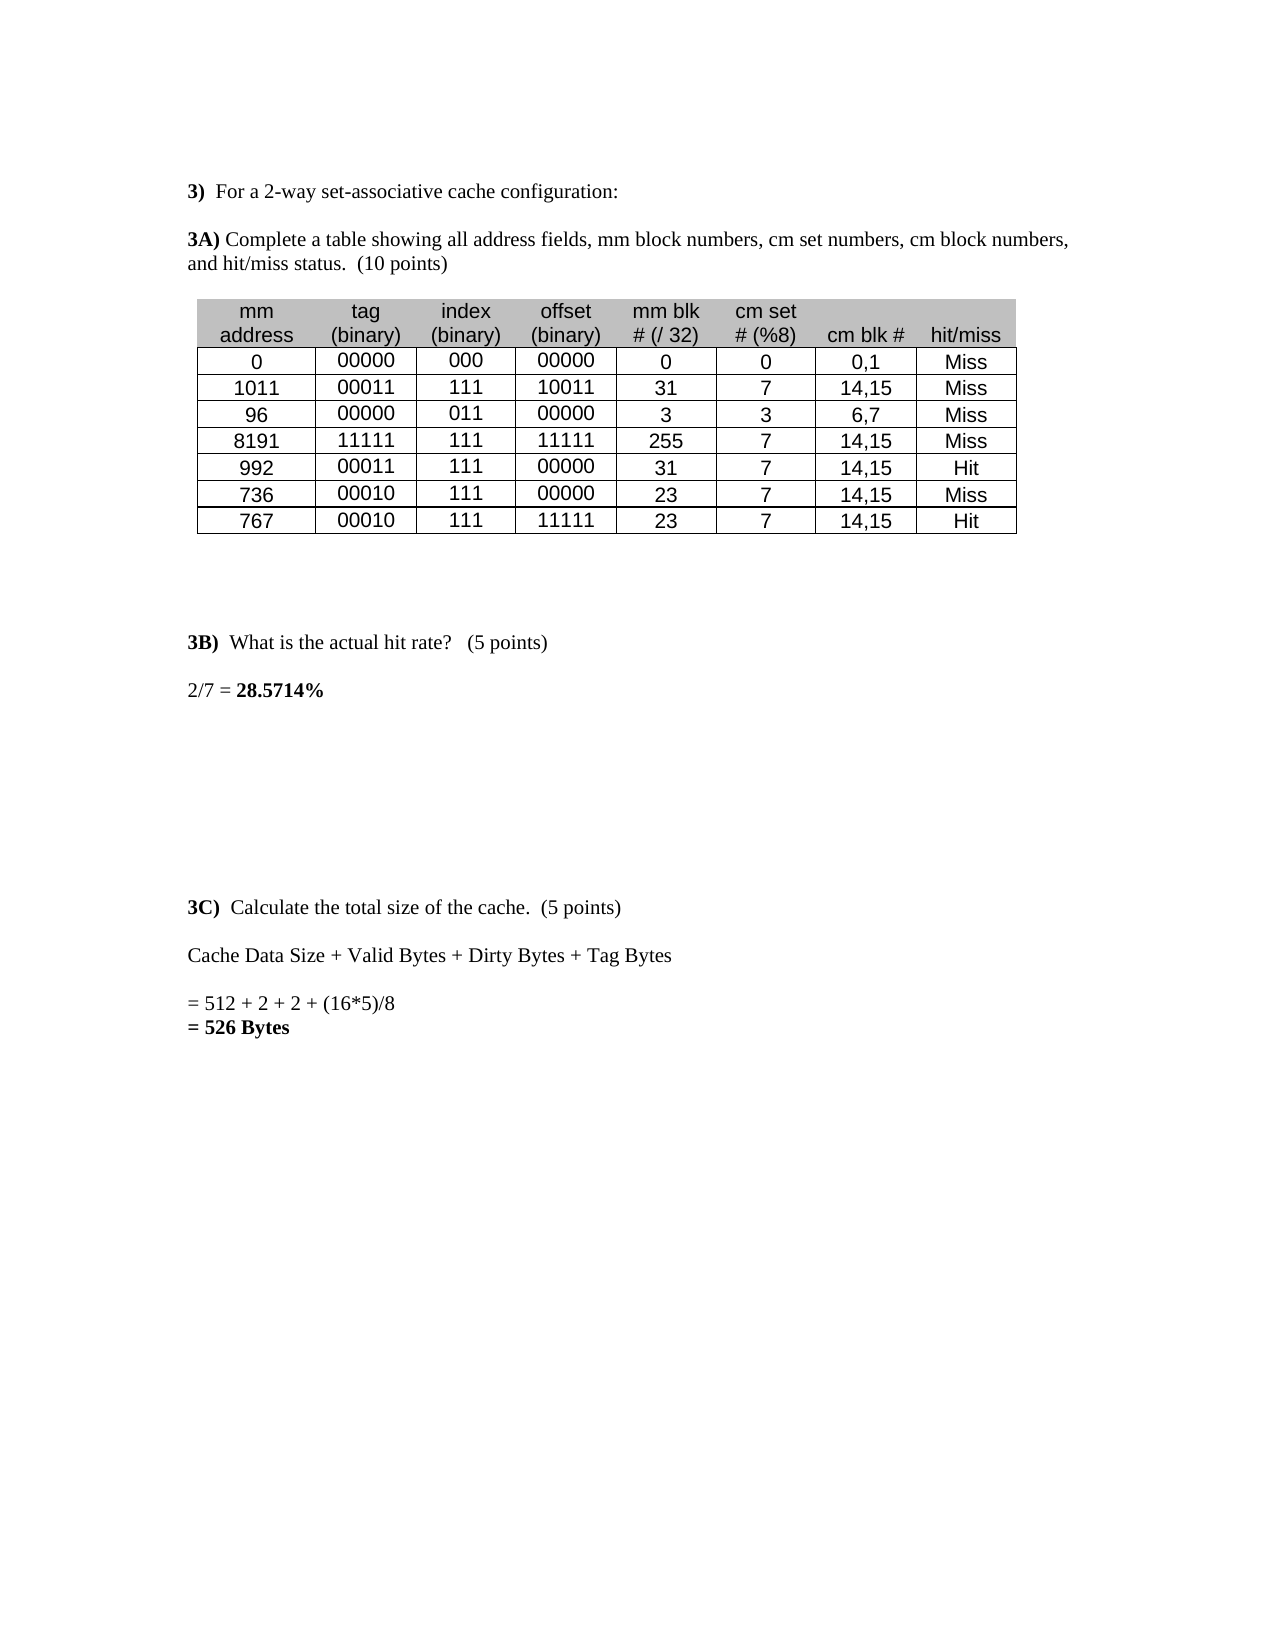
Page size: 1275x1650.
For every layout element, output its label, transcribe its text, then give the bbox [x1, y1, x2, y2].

table_cell 14,15 [816, 481, 916, 506]
table_cell 00000 [316, 348, 416, 373]
table_cell Miss [917, 401, 1016, 427]
table_cell 992 [198, 454, 315, 480]
table_header index (binary) [416, 299, 516, 347]
table_cell 11111 [516, 428, 616, 453]
table_cell 7 [717, 481, 815, 506]
table_cell 7 [717, 454, 815, 480]
table_cell 011 [417, 401, 515, 427]
table_cell 255 [617, 428, 716, 453]
table_cell 96 [198, 401, 315, 427]
table_cell Hit [917, 508, 1016, 533]
table_cell 111 [417, 375, 515, 400]
table_header tag (binary) [316, 299, 416, 347]
table_cell 00000 [516, 481, 616, 506]
table_cell 14,15 [816, 508, 916, 533]
table_cell 14,15 [816, 428, 916, 453]
text 3A) Complete a table showing all address fields, mm block numbers, cm set numbers, cm block numbers, and hit/miss status. (10 points) [187, 227, 1087, 275]
table_header offset (binary) [516, 299, 616, 347]
table_cell 14,15 [816, 454, 916, 480]
table_cell 00000 [516, 454, 616, 480]
table_cell 3 [717, 401, 815, 427]
table_cell 14,15 [816, 375, 916, 400]
table_cell 8191 [198, 428, 315, 453]
table_cell 00011 [316, 375, 416, 400]
table_cell 10011 [516, 375, 616, 400]
table_cell 31 [617, 454, 716, 480]
table_cell Hit [917, 454, 1016, 480]
table_cell 0,1 [816, 348, 916, 373]
table_cell 000 [417, 348, 515, 373]
table_cell 7 [717, 428, 815, 453]
table_cell 31 [617, 375, 716, 400]
table_cell 111 [417, 481, 515, 506]
table_cell Miss [917, 375, 1016, 400]
table_cell 23 [617, 481, 716, 506]
table_cell 00011 [316, 454, 416, 480]
table_cell 6,7 [816, 401, 916, 427]
table_header cm set # (%8) [716, 299, 816, 347]
table_cell 23 [617, 508, 716, 533]
table_header cm blk # [816, 299, 916, 347]
table_header hit/miss [916, 299, 1016, 347]
table_cell 111 [417, 454, 515, 480]
text = 512 + 2 + 2 + (16*5)/8 [187, 991, 1087, 1015]
table_cell Miss [917, 481, 1016, 506]
table_cell 7 [717, 508, 815, 533]
table_cell 7 [717, 375, 815, 400]
text Cache Data Size + Valid Bytes + Dirty Bytes + Tag Bytes [187, 943, 1087, 967]
table_cell 3 [617, 401, 716, 427]
text 2/7 = 28.5714% [187, 678, 1087, 702]
table_header mm address [197, 299, 316, 347]
table_cell 00000 [516, 401, 616, 427]
table_cell 0 [198, 348, 315, 373]
table_cell 767 [198, 508, 315, 533]
table_header mm blk # (/ 32) [616, 299, 716, 347]
table_cell 1011 [198, 375, 315, 400]
text 3) For a 2-way set-associative cache configuration: [187, 179, 1087, 203]
table_cell 00000 [516, 348, 616, 373]
table_cell 11111 [516, 508, 616, 533]
table_cell Miss [917, 428, 1016, 453]
table_cell 00000 [316, 401, 416, 427]
text 3C) Calculate the total size of the cache. (5 points) [187, 895, 1087, 919]
text = 526 Bytes [187, 1015, 1087, 1039]
table_cell 736 [198, 481, 315, 506]
text 3B) What is the actual hit rate? (5 points) [187, 630, 1087, 654]
table_cell Miss [917, 348, 1016, 373]
table_cell 00010 [316, 481, 416, 506]
table_cell 0 [617, 348, 716, 373]
table_cell 00010 [316, 508, 416, 533]
table_cell 0 [717, 348, 815, 373]
table_cell 111 [417, 428, 515, 453]
table_cell 11111 [316, 428, 416, 453]
table_cell 111 [417, 508, 515, 533]
